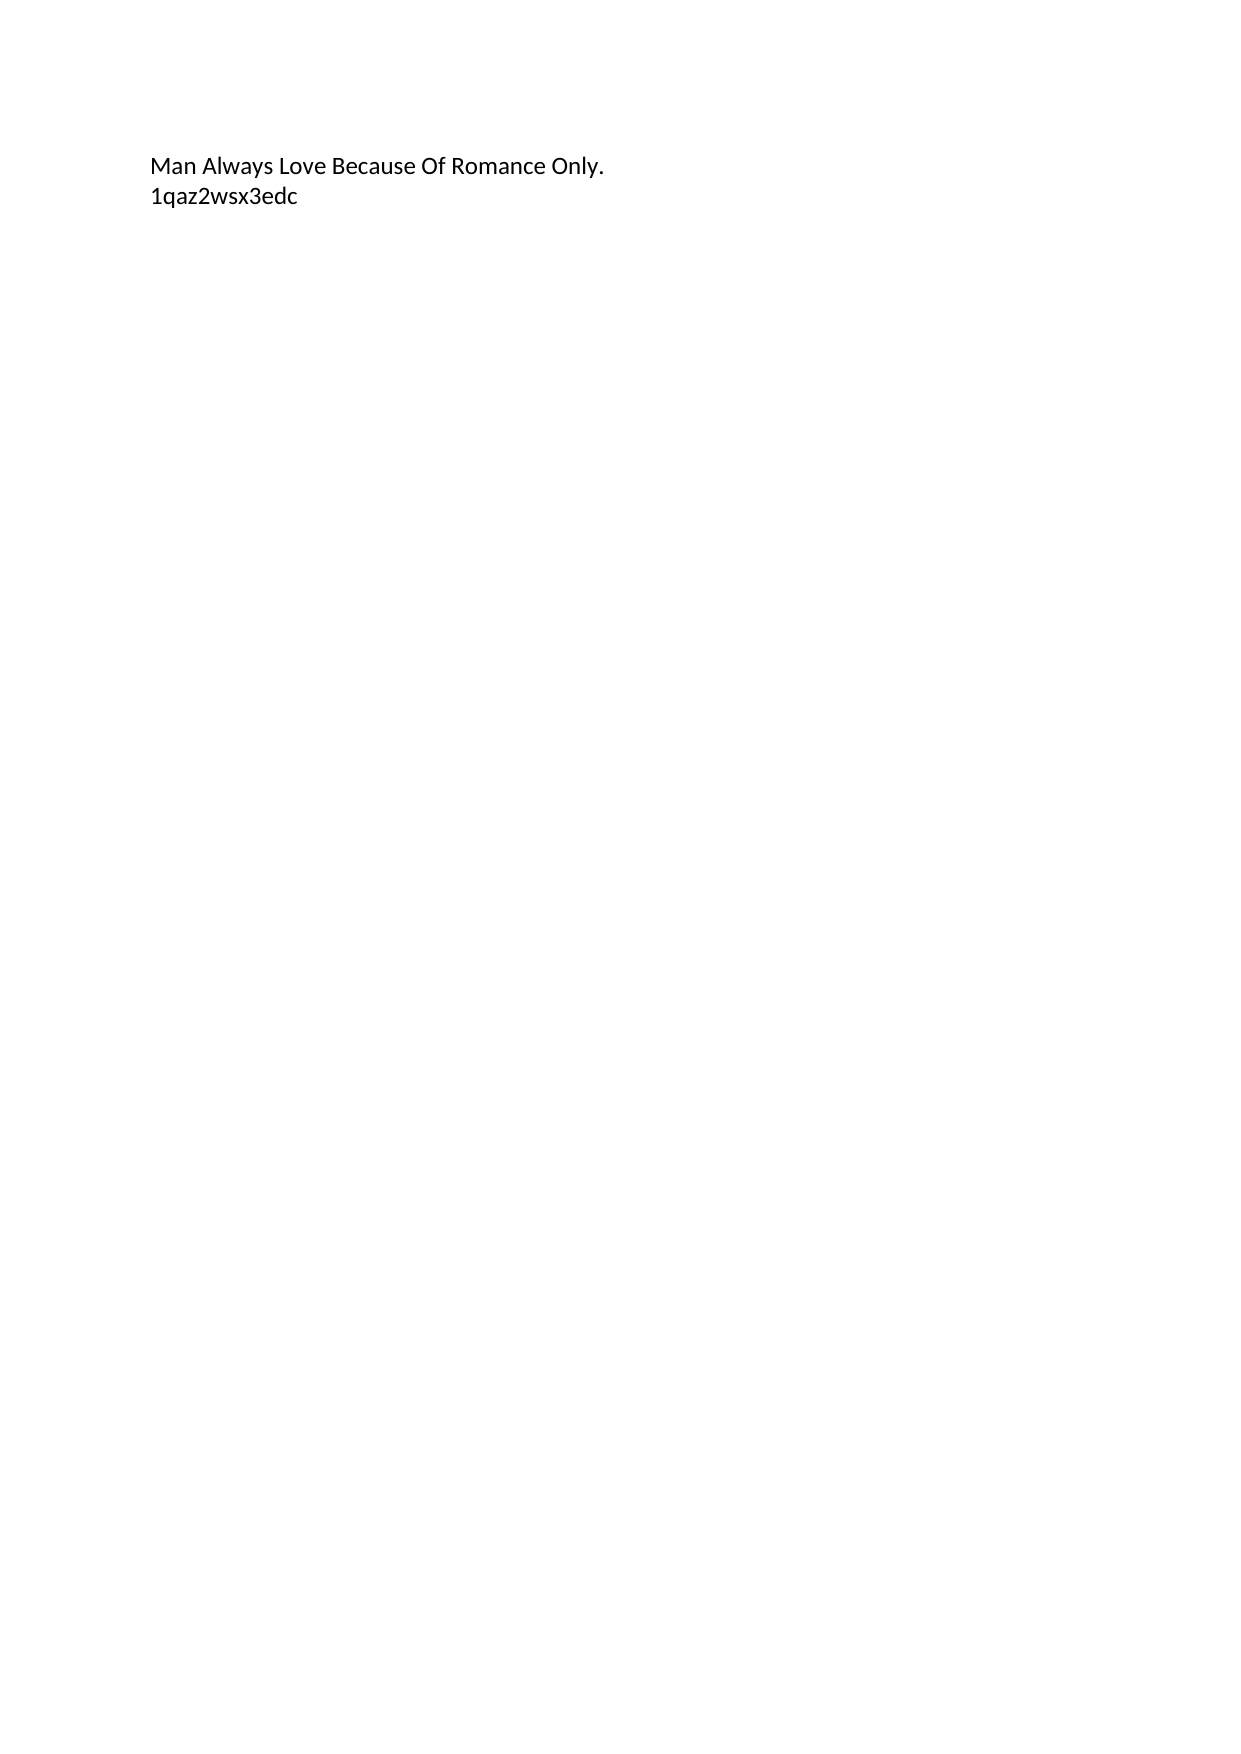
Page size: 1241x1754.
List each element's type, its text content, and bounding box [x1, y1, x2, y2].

text Man Always Love Because Of Romance Only. [150, 150, 1090, 181]
text 1qaz2wsx3edc [150, 181, 1090, 211]
